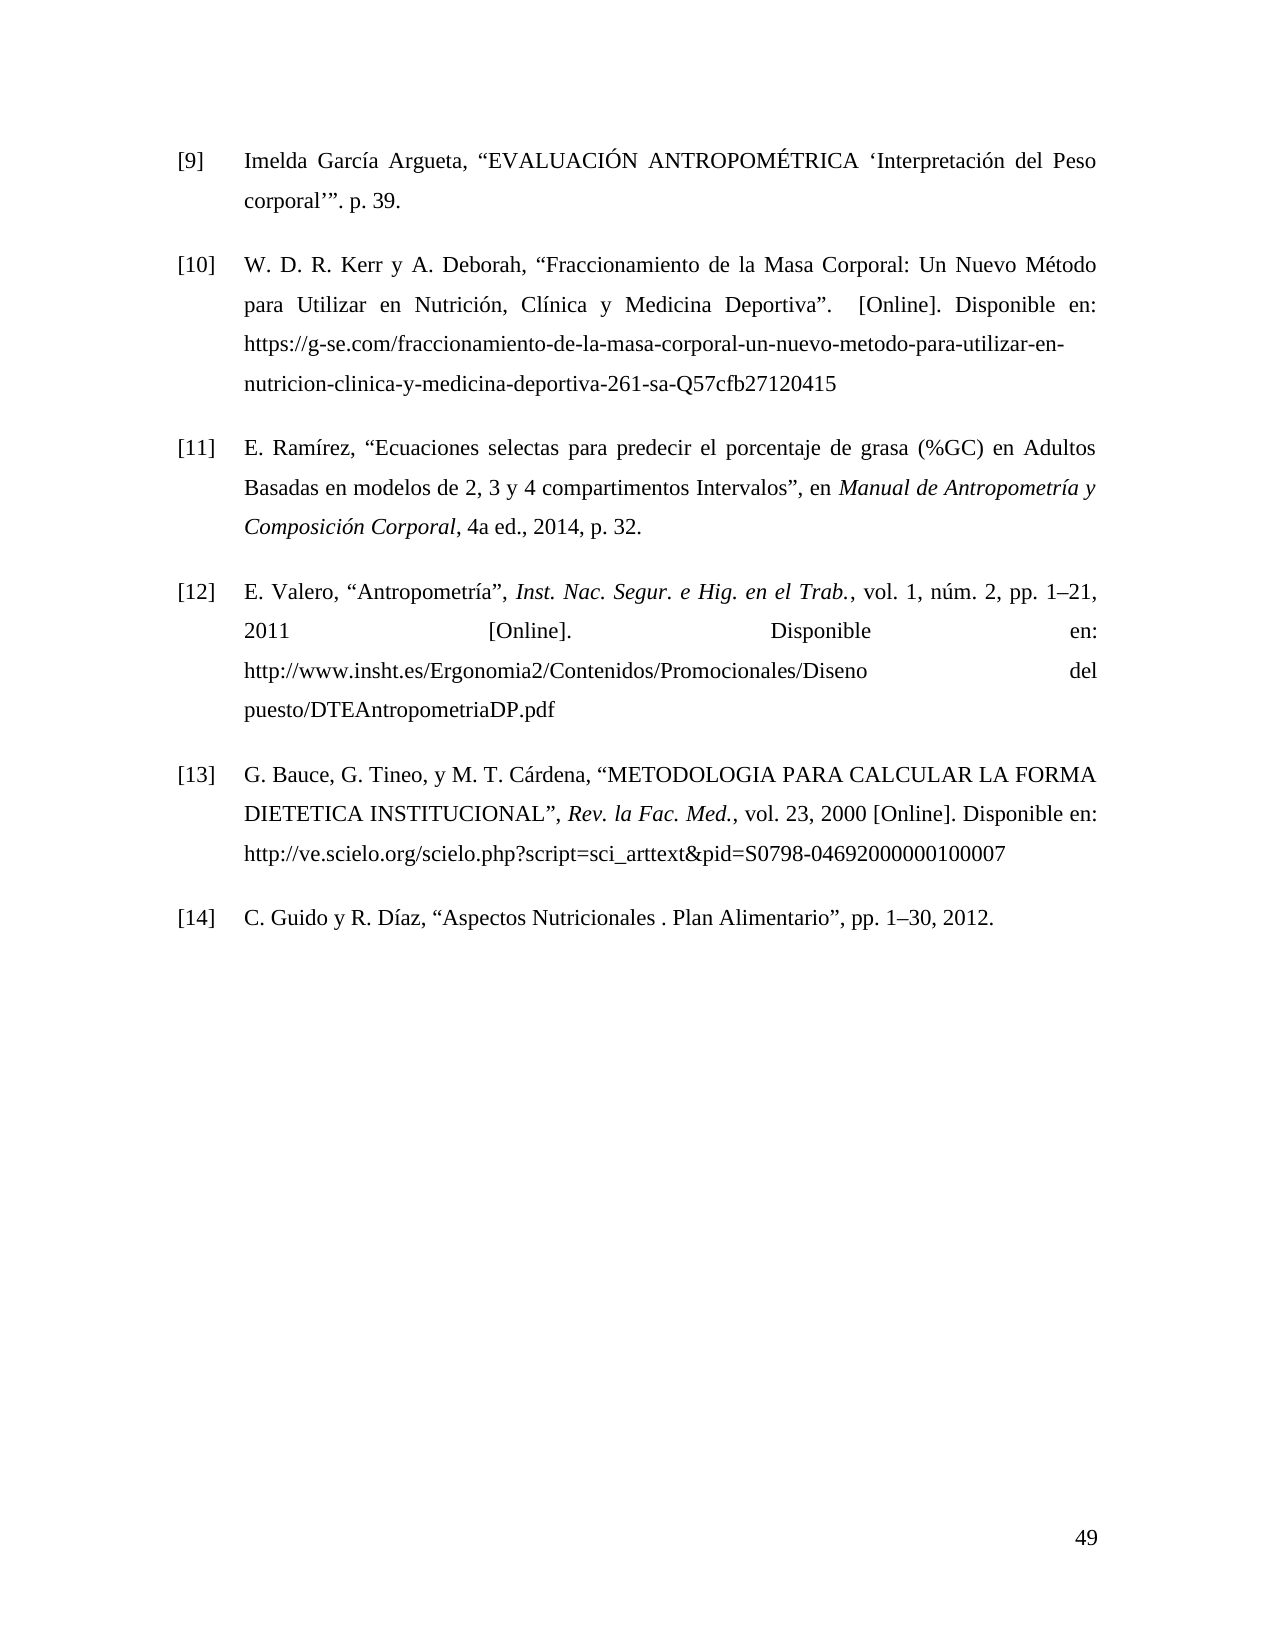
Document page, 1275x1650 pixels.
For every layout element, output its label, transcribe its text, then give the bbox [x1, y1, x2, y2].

text [11] E. Ramírez, “Ecuaciones selectas para predecir el porcentaje de grasa (%GC) en Adultos Basadas en modelos de 2, 3 y 4 compartimentos Intervalos”, en Manual de Antropometría y Composición Corporal, 4a ed., 2014, p. 32. [177, 434, 1098, 540]
text [12] E. Valero, “Antropometría”, Inst. Nac. Segur. e Hig. en el Trab., vol. 1, núm. 2, pp. 1–21, 2011 [Online]. Disponible en: http://www.insht.es/Ergonomia2/Contenidos/Promocionales/Diseno del puesto/DTEAntropometriaDP.pdf [177, 578, 1098, 723]
text [13] G. Bauce, G. Tineo, y M. T. Cárdena, “METODOLOGIA PARA CALCULAR LA FORMA DIETETICA INSTITUCIONAL”, Rev. la Fac. Med., vol. 23, 2000 [Online]. Disponible en: http://ve.scielo.org/scielo.php?script=sci_arttext&pid=S0798-04692000000100007 [177, 761, 1098, 866]
text [14] C. Guido y R. Díaz, “Aspectos Nutricionales . Plan Alimentario”, pp. 1–30, 2012. [177, 904, 1098, 931]
text [9] Imelda García Argueta, “EVALUACIÓN ANTROPOMÉTRICA ‘Interpretación del Peso corporal’”. p. 39. [177, 148, 1098, 213]
text [10] W. D. R. Kerr y A. Deborah, “Fraccionamiento de la Masa Corporal: Un Nuevo Método para Utilizar en Nutrición, Clínica y Medicina Deportiva”. [Online]. Disponible en: https://g-se.com/fraccionamiento-de-la-masa-corporal-un-nuevo-metodo-para-utilizar-en-nutricion-clinica-y-medicina-deportiva-261-sa-Q57cfb27120415 [177, 252, 1098, 396]
